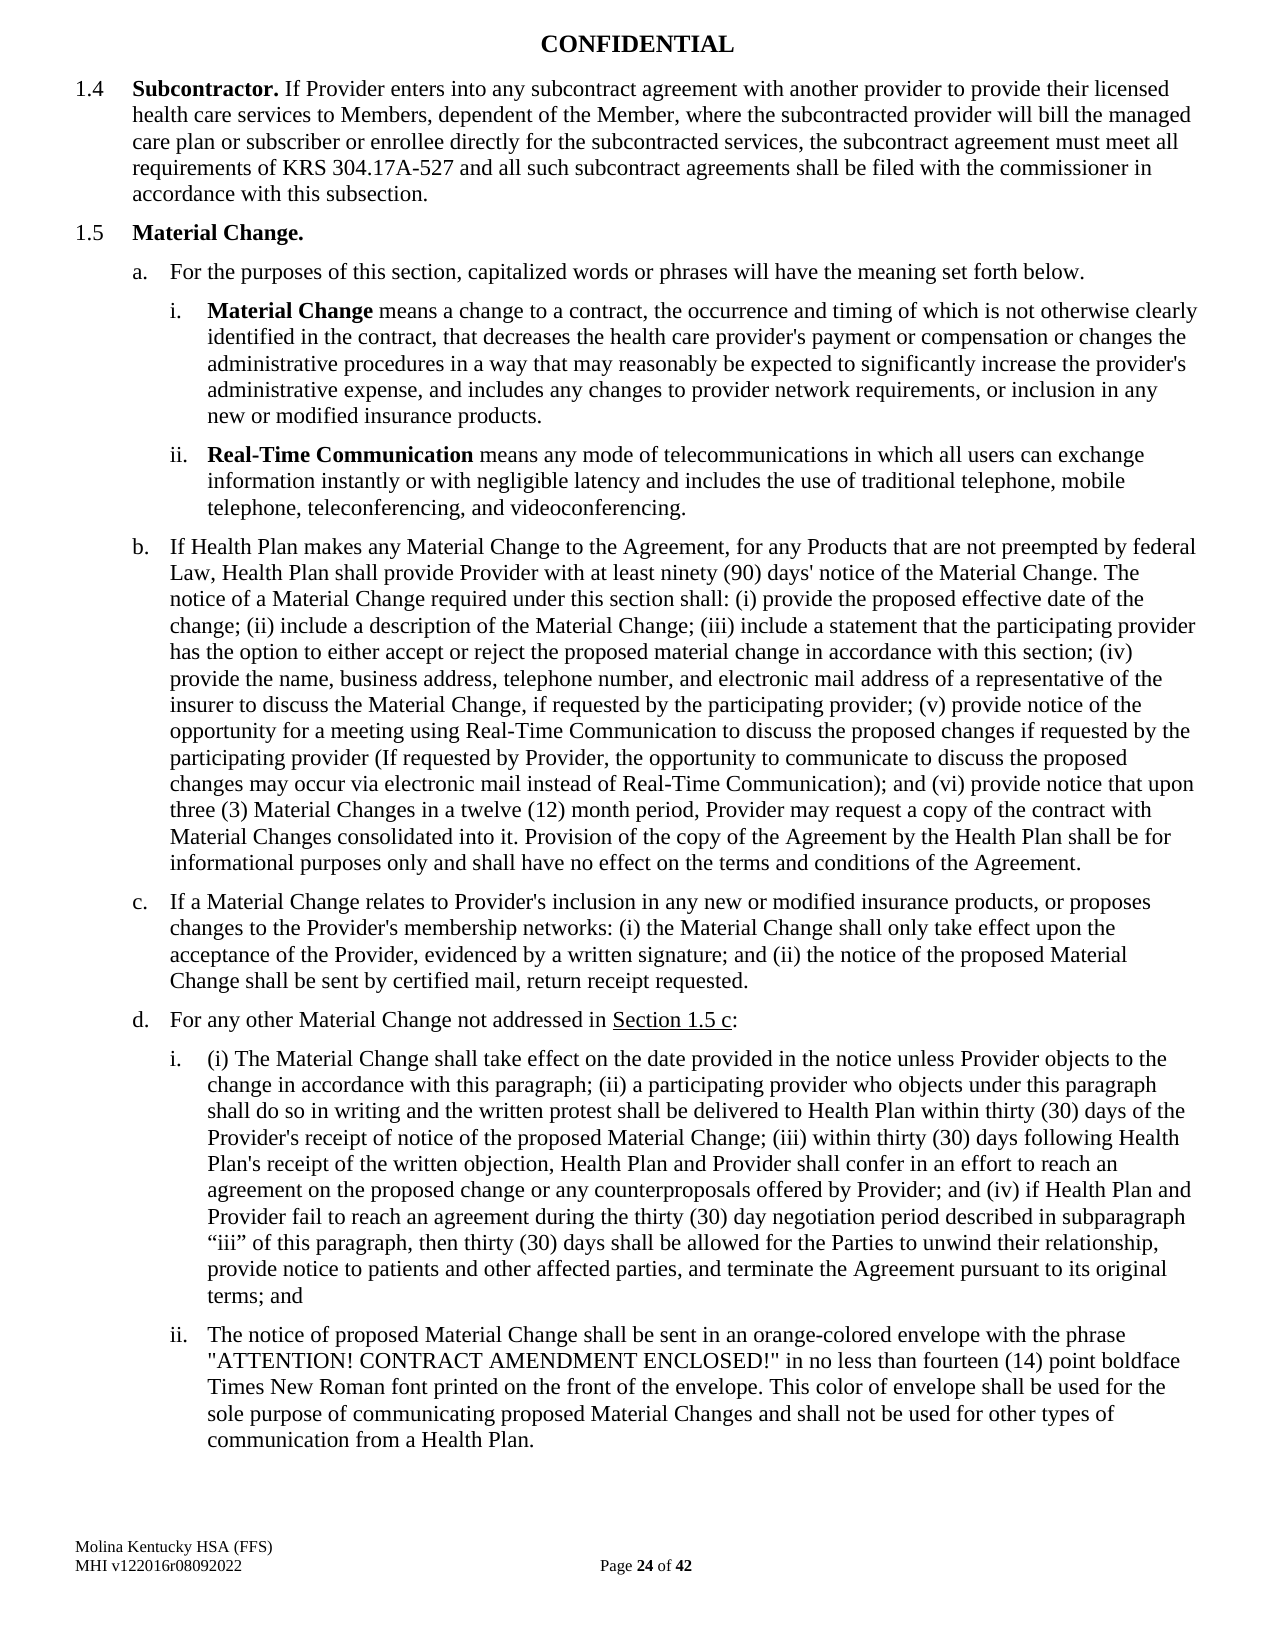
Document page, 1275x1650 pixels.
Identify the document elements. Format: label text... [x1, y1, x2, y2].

list Subcontractor. If Provider enters into any subcontract agreement with another provider to provide their licensed health care services to Members, dependent of the Member, where the subcontracted provider will bill the managed care plan or subscriber or enrollee directly for the subcontracted services, the subcontract agreement must meet all requirements of KRS 304.17A-527 and all such subcontract agreements shall be filed with the commissioner in accordance with this subsection. [75, 75, 1200, 207]
list Material Change. [75, 219, 1200, 246]
list If Health Plan makes any Material Change to the Agreement, for any Products that are not preempted by federal Law, Health Plan shall provide Provider with at least ninety (90) days' notice of the Material Change. The notice of a Material Change required under this section shall: (i) provide the proposed effective date of the change; (ii) include a description of the Material Change; (iii) include a statement that the participating provider has the option to either accept or reject the proposed material change in accordance with this section; (iv) provide the name, business address, telephone number, and electronic mail address of a representative of the insurer to discuss the Material Change, if requested by the participating provider; (v) provide notice of the opportunity for a meeting using Real-Time Communication to discuss the proposed changes if requested by the participating provider (If requested by Provider, the opportunity to communicate to discuss the proposed changes may occur via electronic mail instead of Real-Time Communication); and (vi) provide notice that upon three (3) Material Changes in a twelve (12) month period, Provider may request a copy of the contract with Material Changes consolidated into it. Provision of the copy of the Agreement by the Health Plan shall be for informational purposes only and shall have no effect on the terms and conditions of the Agreement. [132, 533, 1200, 875]
list (i) The Material Change shall take effect on the date provided in the notice unless Provider objects to the change in accordance with this paragraph; (ii) a participating provider who objects under this paragraph shall do so in writing and the written protest shall be delivered to Health Plan within thirty (30) days of the Provider's receipt of notice of the proposed Material Change; (iii) within thirty (30) days following Health Plan's receipt of the written objection, Health Plan and Provider shall confer in an effort to reach an agreement on the proposed change or any counterproposals offered by Provider; and (iv) if Health Plan and Provider fail to reach an agreement during the thirty (30) day negotiation period described in subparagraph “iii” of this paragraph, then thirty (30) days shall be allowed for the Parties to unwind their relationship, provide notice to patients and other affected parties, and terminate the Agreement pursuant to its original terms; and [169, 1045, 1200, 1308]
list The notice of proposed Material Change shall be sent in an orange-colored envelope with the phrase "ATTENTION! CONTRACT AMENDMENT ENCLOSED!" in no less than fourteen (14) point boldface Times New Roman font printed on the front of the envelope. This color of envelope shall be used for the sole purpose of communicating proposed Material Changes and shall not be used for other types of communication from a Health Plan. [169, 1321, 1200, 1452]
list If a Material Change relates to Provider's inclusion in any new or modified insurance products, or proposes changes to the Provider's membership networks: (i) the Material Change shall only take effect upon the acceptance of the Provider, evidenced by a written signature; and (ii) the notice of the proposed Material Change shall be sent by certified mail, return receipt requested. [132, 888, 1200, 993]
list For any other Material Change not addressed in Section 1.5 c: [132, 1006, 1200, 1032]
list For the purposes of this section, capitalized words or phrases will have the meaning set forth below. [132, 258, 1200, 284]
list Real-Time Communication means any mode of telecommunications in which all users can exchange information instantly or with negligible latency and includes the use of traditional telephone, mobile telephone, teleconferencing, and videoconferencing. [169, 441, 1200, 520]
list Material Change means a change to a contract, the occurrence and timing of which is not otherwise clearly identified in the contract, that decreases the health care provider's payment or compensation or changes the administrative procedures in a way that may reasonably be expected to significantly increase the provider's administrative expense, and includes any changes to provider network requirements, or inclusion in any new or modified insurance products. [169, 297, 1200, 429]
